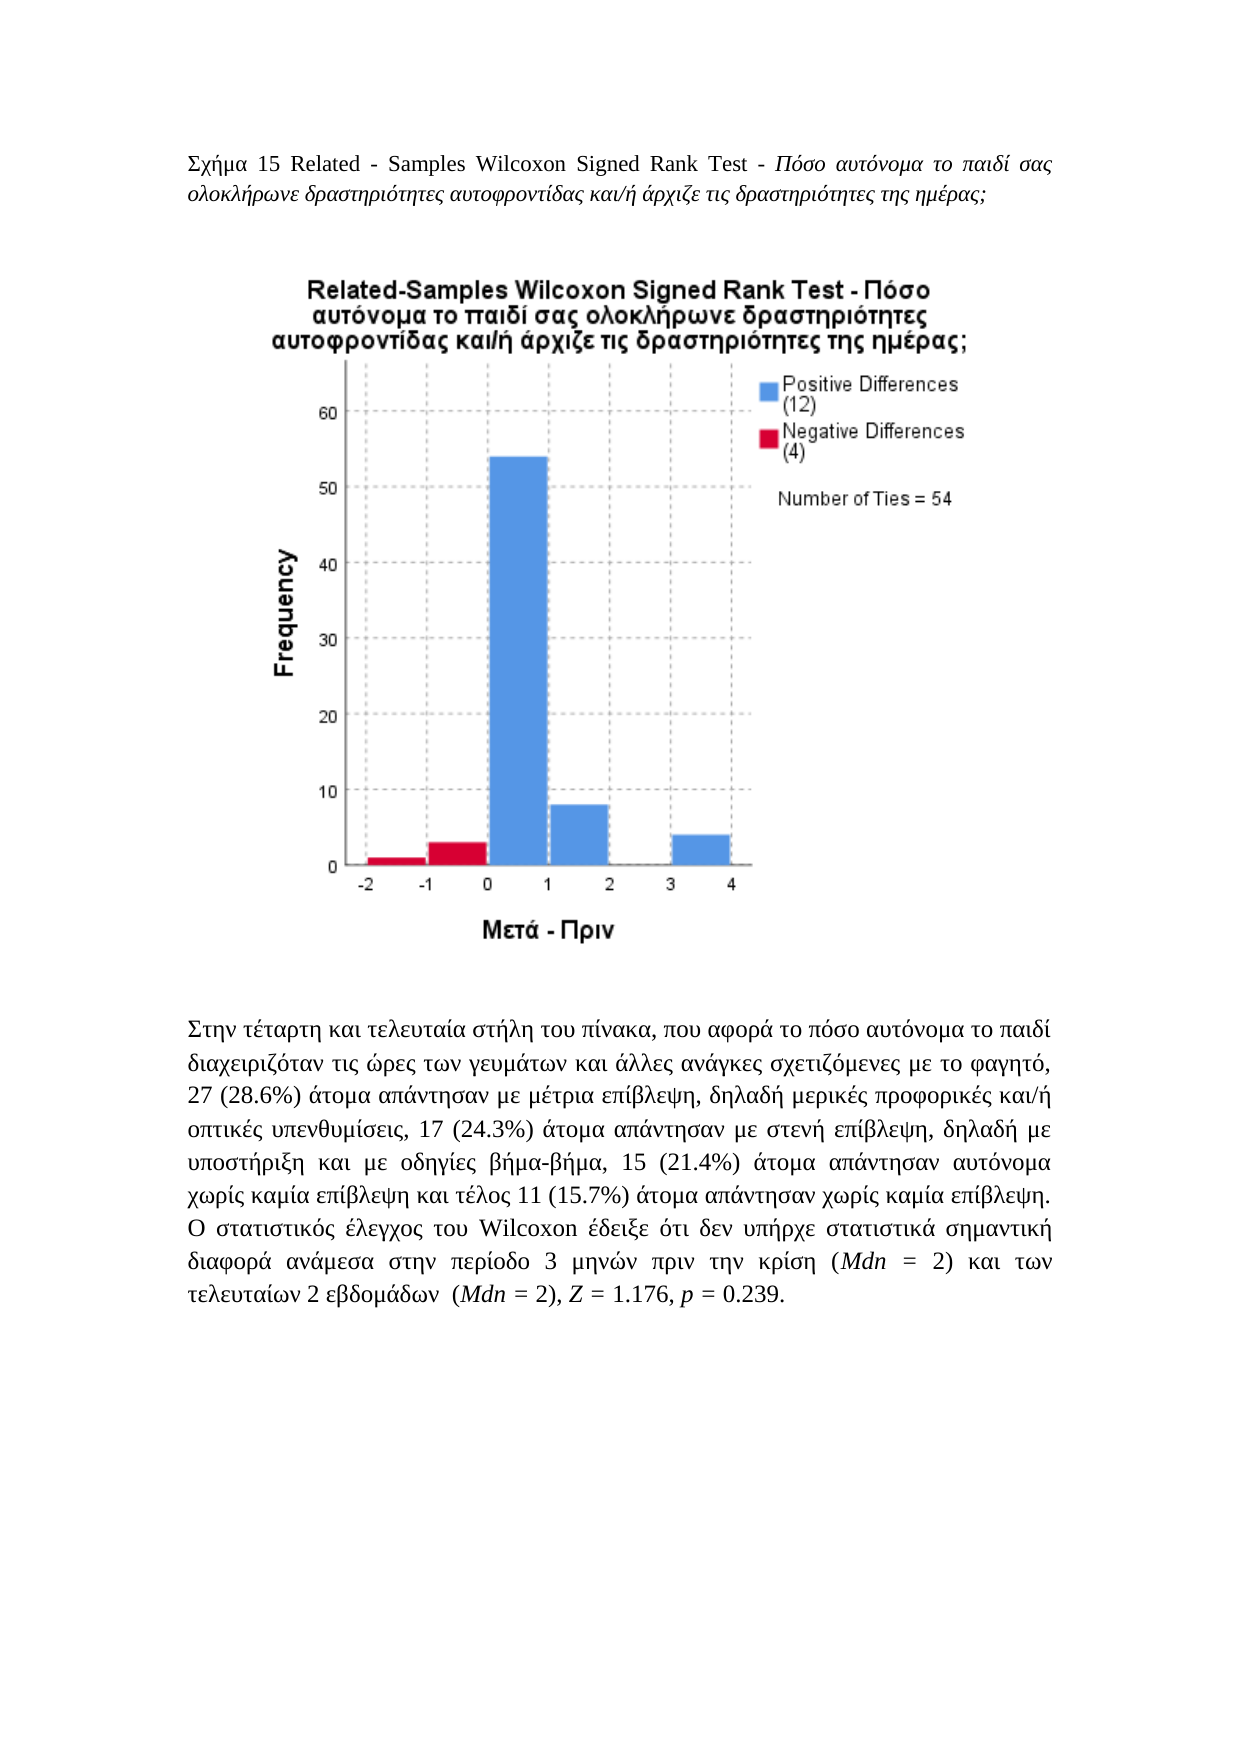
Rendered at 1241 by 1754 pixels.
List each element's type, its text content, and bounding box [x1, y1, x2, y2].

text Στην τέταρτη και τελευταία στήλη του πίνακα, που αφορά το πόσο αυτόνομα το παιδί διαχειριζόταν τις ώρες των γευμάτων και άλλες ανάγκες σχετιζόμενες με το φαγητό, 27 (28.6%) άτομα απάντησαν με μέτρια επίβλεψη, δηλαδή μερικές προφορικές και/ή οπτικές υπενθυμίσεις, 17 (24.3%) άτομα απάντησαν με στενή επίβλεψη, δηλαδή με υποστήριξη και με οδηγίες βήμα-βήμα, 15 (21.4%) άτομα απάντησαν αυτόνομα χωρίς καμία επίβλεψη και τέλος 11 (15.7%) άτομα απάντησαν χωρίς καμία επίβλεψη. Ο στατιστικός έλεγχος του Wilcoxon έδειξε ότι δεν υπήρχε στατιστικά σημαντική διαφορά ανάμεσα στην περίοδο 3 μηνών πριν την κρίση (Mdn = 2) και των τελευταίων 2 εβδομάδων (Mdn = 2), Z = 1.176, p = 0.239. [187, 1014, 1053, 1307]
picture [204, 210, 1036, 1011]
subtitle Σχήμα 15 Related - Samples Wilcoxon Signed Rank Test - Πόσο αυτόνομα το παιδί σας ολοκλήρωνε δραστηριότητες αυτοφροντίδας και/ή άρχιζε τις δραστηριότητες της ημέρας; [187, 150, 1053, 207]
